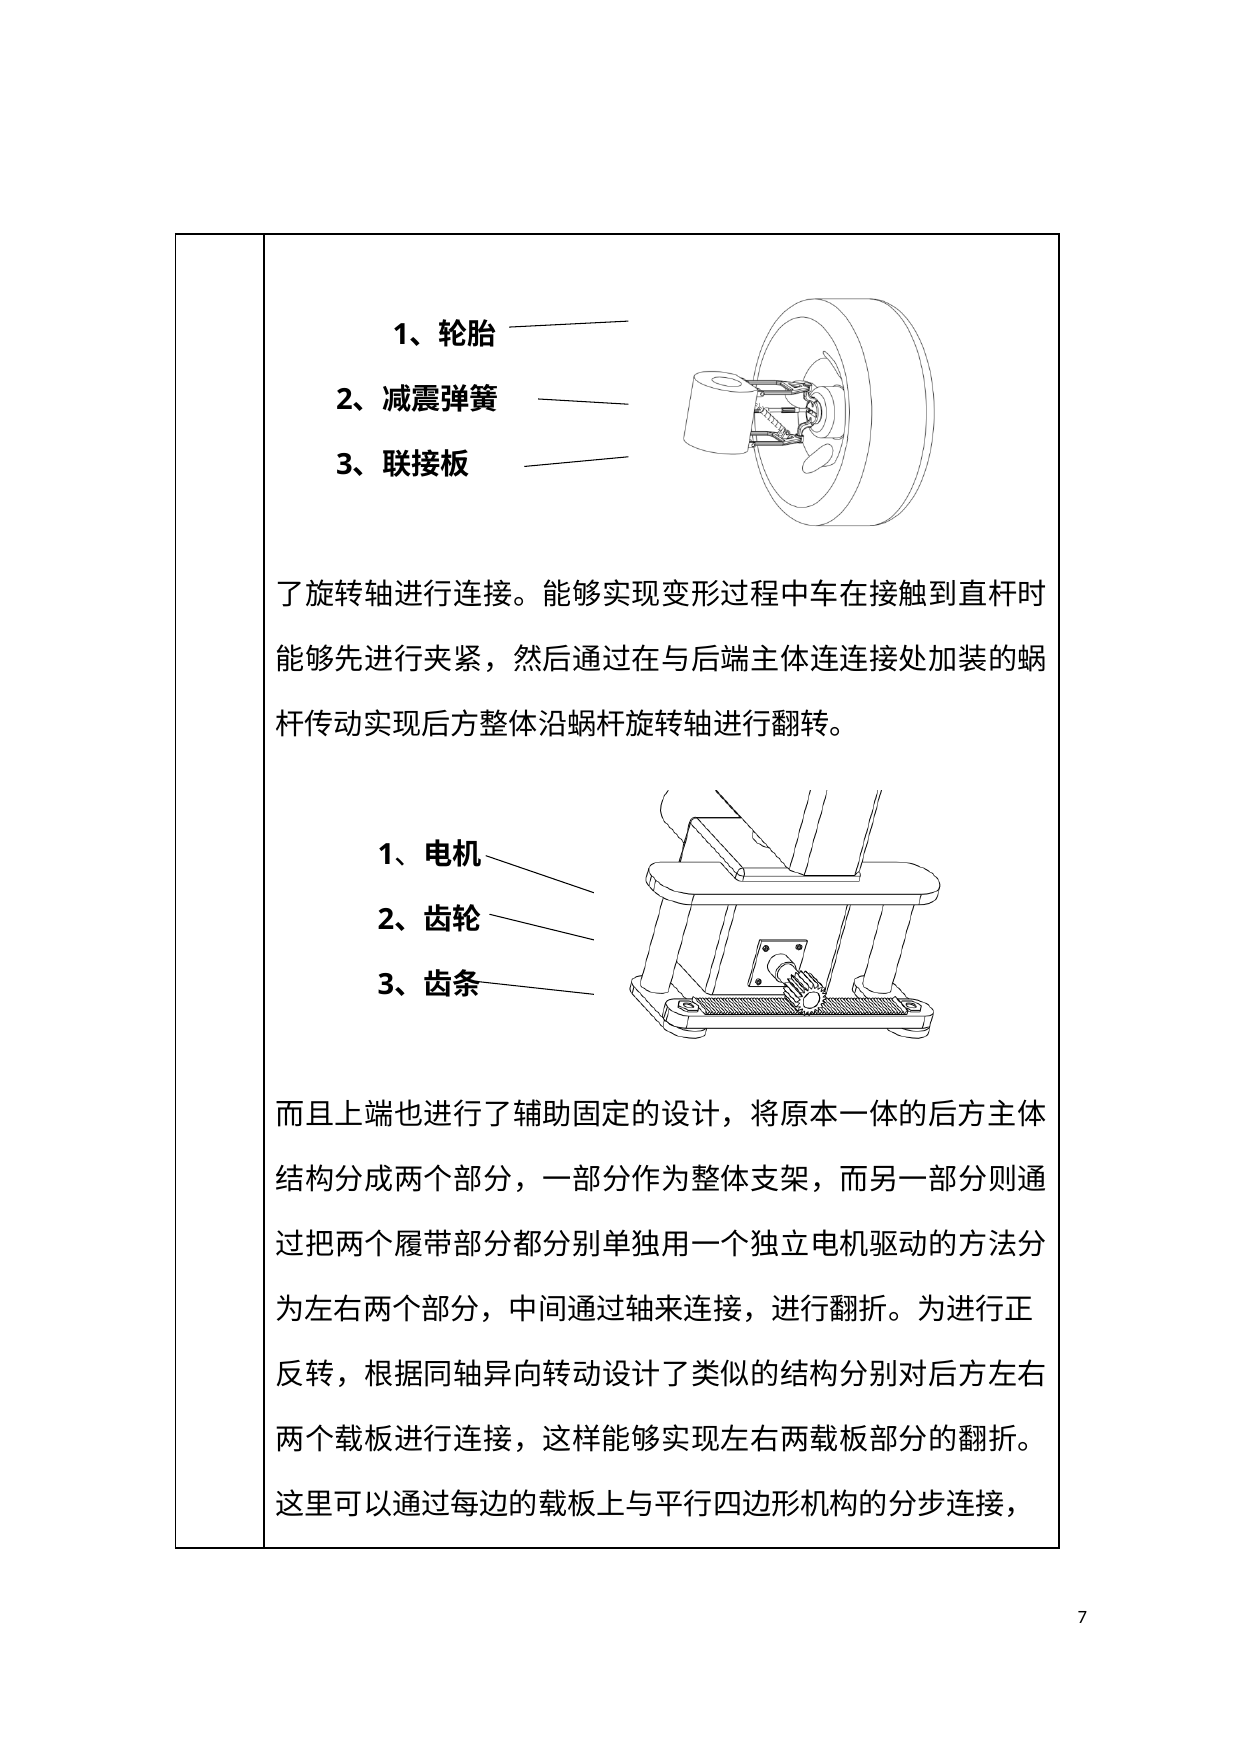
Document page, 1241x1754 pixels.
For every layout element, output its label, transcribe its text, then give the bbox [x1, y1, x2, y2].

table_cell [176, 235, 263, 1547]
picture [628, 243, 1010, 555]
table_cell 1、轮胎 2、减震弹簧 3、联接板 了旋转轴进行连接。能够实现变形过程中车在接触到直杆时能够先进行夹紧，然后通过在与后端主体连连接处加装的蜗杆传动实现后方整体沿蜗杆旋转轴进行翻转。 1、电机 2、齿轮 3、齿条 而且上端也进行了辅助固定的设计，将原本一体的后方主体结构分成两个部分，一部分作为整体支架，而另一部分则通过把两个履带部分都分别单独用一个独立电机驱动的方法分为左右两个部分，中间通过轴来连接，进行翻折。为进行正 反转，根据同轴异向转动设计了类似的结构分别对后方左右两个载板进行连接，这样能够实现左右两载板部分的翻折。这里可以通过每边的载板上与平行四边形机构的分步连接， [265, 235, 1058, 1547]
picture [594, 790, 999, 1065]
